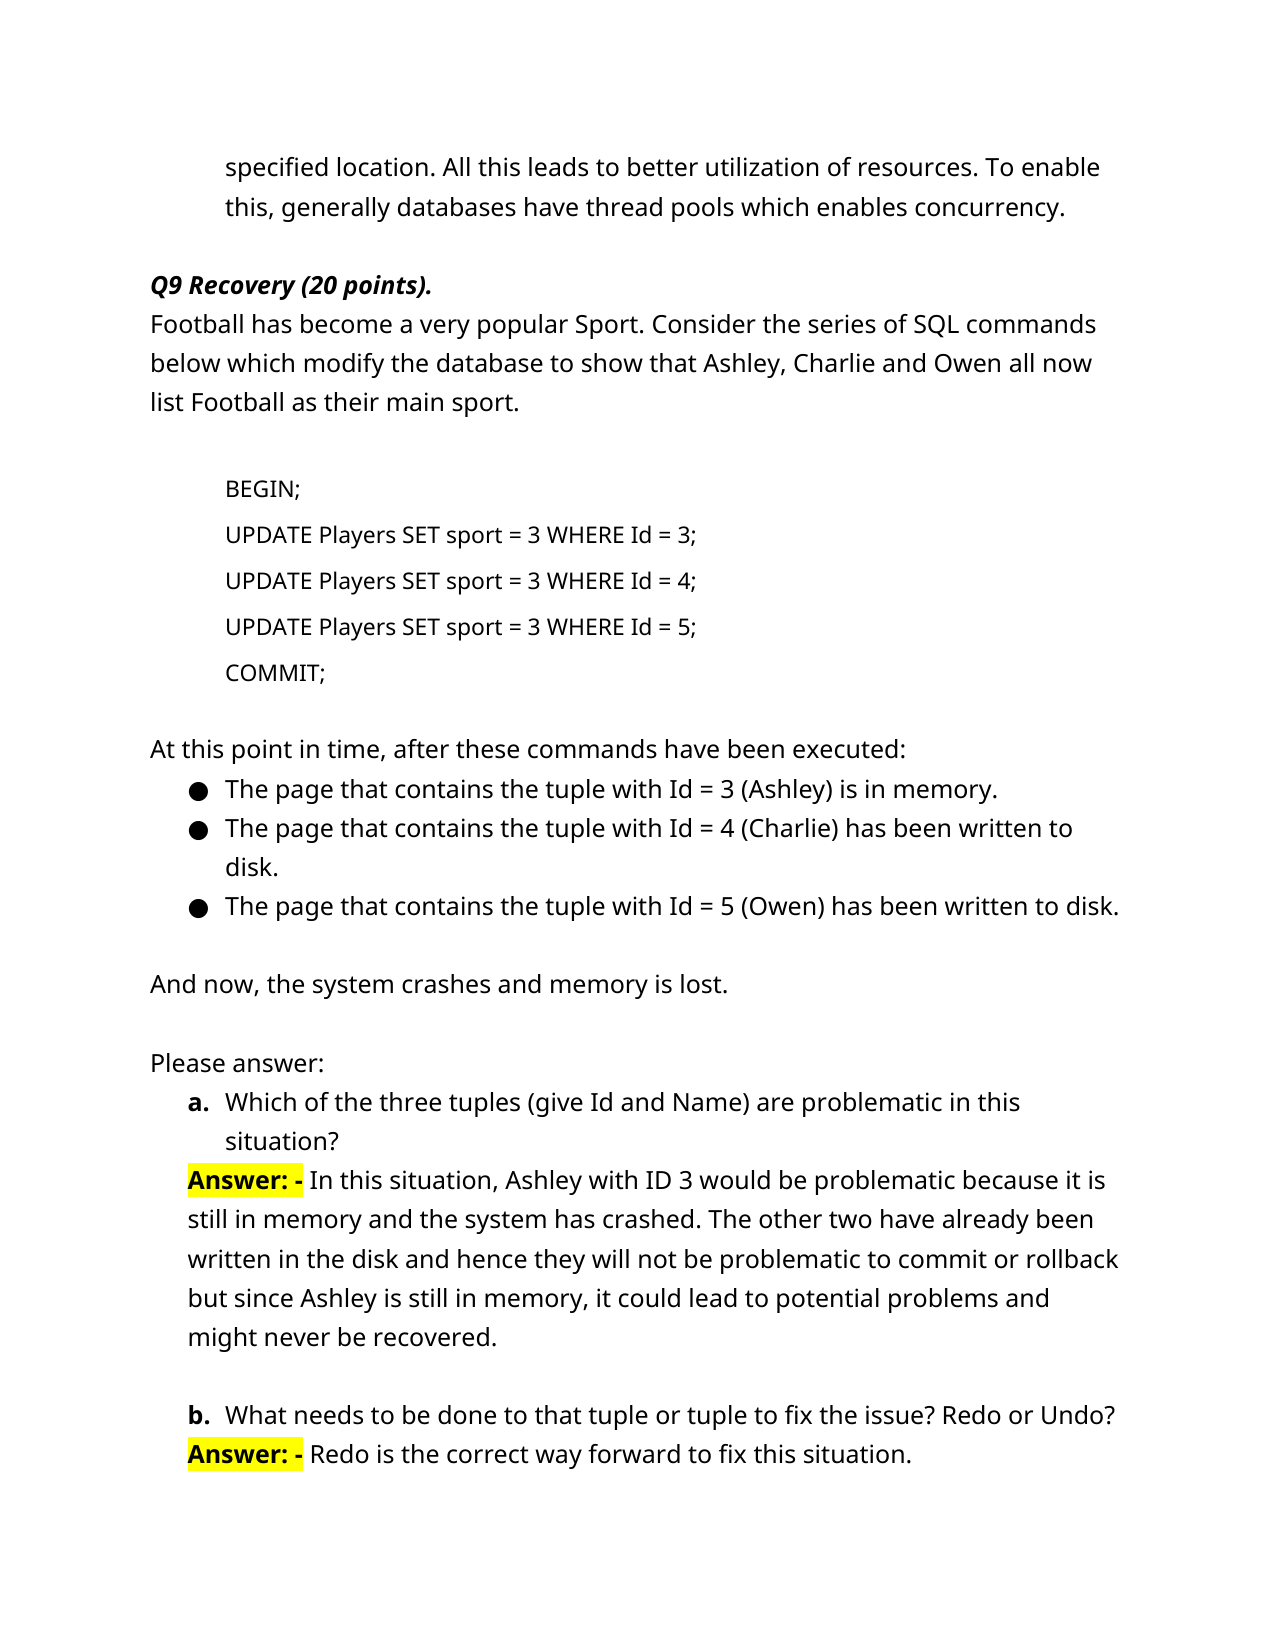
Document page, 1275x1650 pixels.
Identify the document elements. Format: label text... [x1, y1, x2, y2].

text UPDATE Players SET sport = 3 WHERE Id = 3; [150, 519, 1125, 551]
text At this point in time, after these commands have been executed: [150, 732, 1125, 766]
text Football has become a very popular Sport. Consider the series of SQL commands below which modify the database to show that Ashley, Charlie and Owen all now list Football as their main sport. [150, 307, 1125, 419]
text Answer: - In this situation, Ashley with ID 3 would be problematic because it is still in memory and the system has crashed. The other two have already been written in the disk and hence they will not be problematic to commit or rollback but since Ashley is still in memory, it could lead to potential problems and might never be recovered. [187, 1163, 1125, 1354]
list The page that contains the tuple with Id = 4 (Charlie) has been written to disk. [187, 811, 1125, 884]
text BEGIN; [150, 473, 1125, 504]
text Q9 Recovery (20 points). [150, 267, 1125, 302]
list The page that contains the tuple with Id = 3 (Ashley) is in memory. [187, 771, 1125, 805]
text UPDATE Players SET sport = 3 WHERE Id = 4; [150, 565, 1125, 596]
text Please answer: [150, 1046, 1125, 1079]
text And now, the system crashes and memory is lost. [150, 967, 1125, 1001]
list What needs to be done to that tuple or tuple to fix the issue? Redo or Undo? [187, 1398, 1125, 1432]
text COMMIT; [150, 657, 1125, 688]
text Answer: - Redo is the correct way forward to fix this situation. [303, 1437, 1125, 1471]
text UPDATE Players SET sport = 3 WHERE Id = 5; [150, 611, 1125, 642]
list Which of the three tuples (give Id and Name) are problematic in this situation? [187, 1085, 1125, 1158]
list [187, 150, 1125, 223]
list The page that contains the tuple with Id = 5 (Owen) has been written to disk. [187, 889, 1125, 923]
